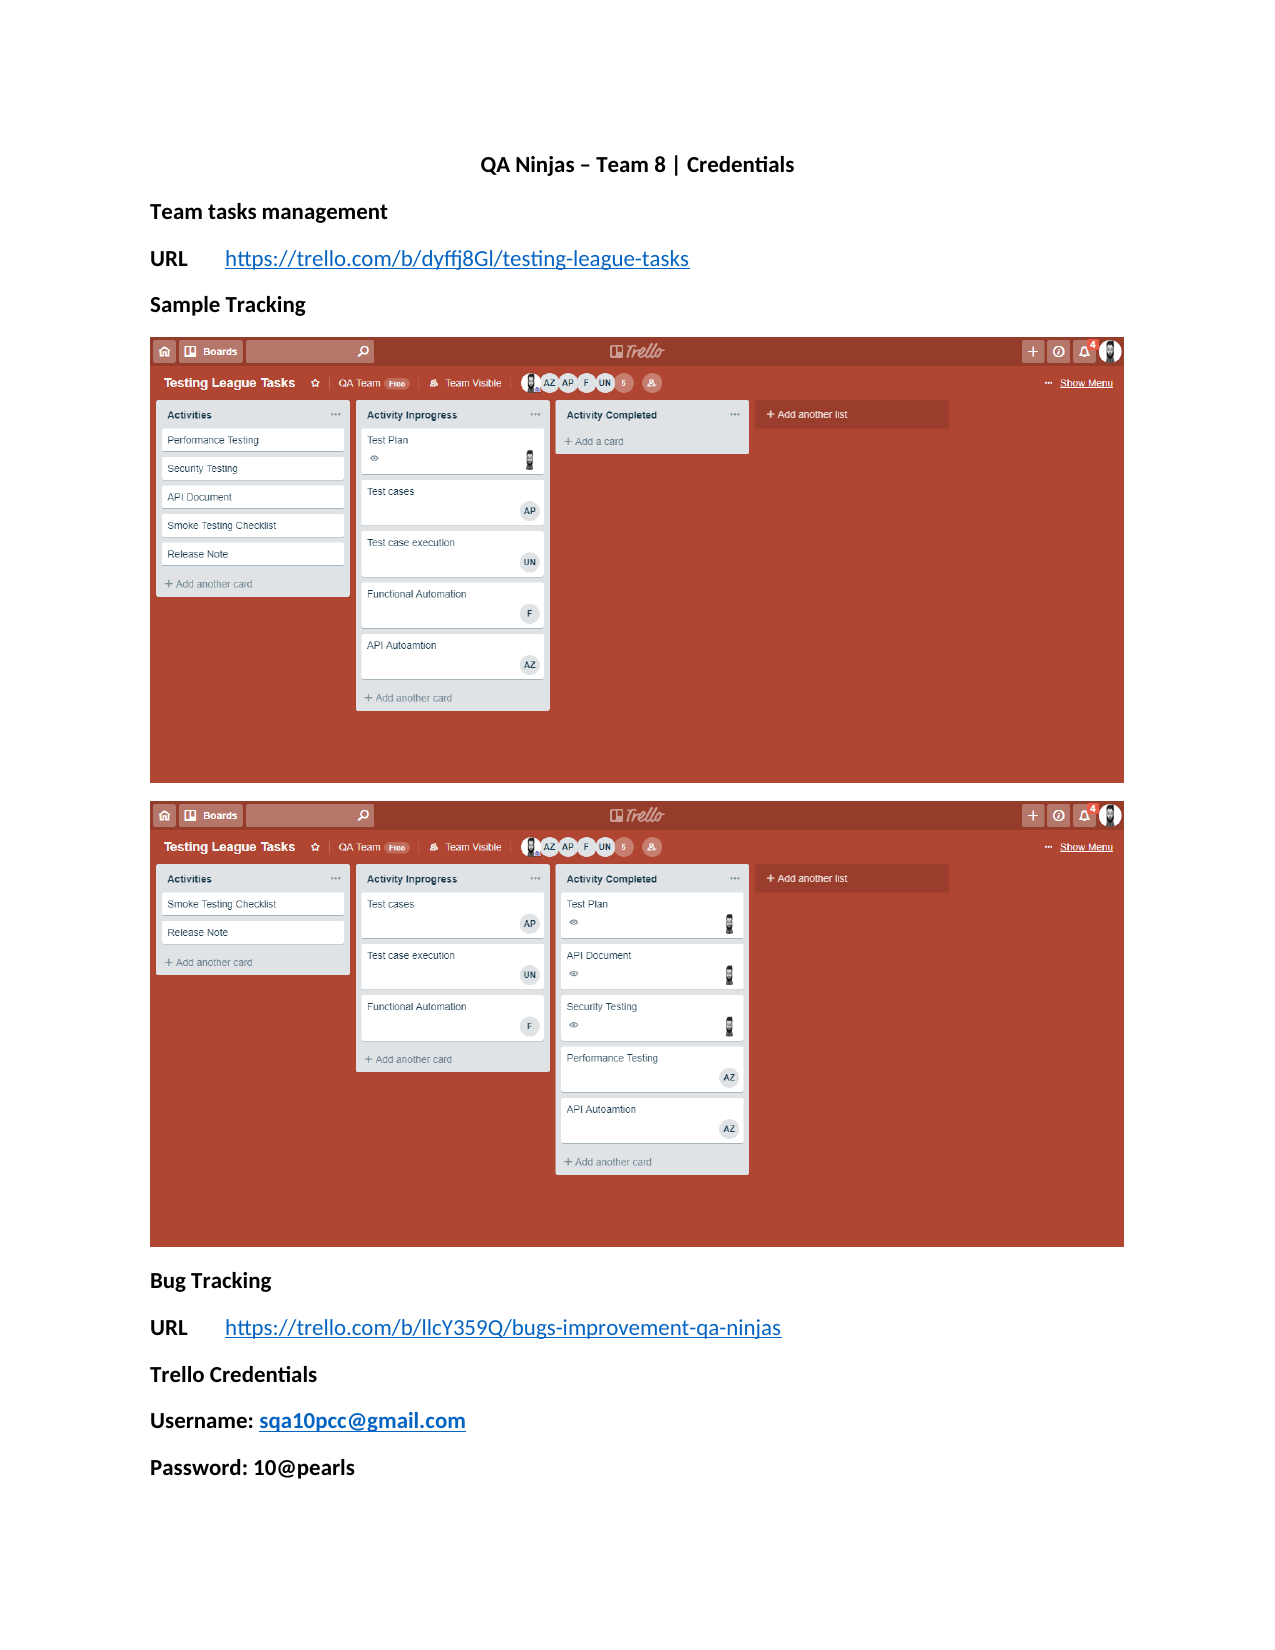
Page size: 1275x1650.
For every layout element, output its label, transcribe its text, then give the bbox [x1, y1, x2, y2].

text Bug Tracking [150, 1266, 1125, 1294]
picture [150, 801, 1124, 1247]
text URL https://trello.com/b/dyffj8Gl/testing-league-tasks [150, 244, 1125, 272]
text Password: 10@pearls [150, 1453, 1125, 1482]
text URL https://trello.com/b/llcY359Q/bugs-improvement-qa-ninjas [150, 1313, 1125, 1341]
text Username: sqa10pcc@gmail.com [150, 1407, 1125, 1435]
text Sample Tracking [150, 291, 1125, 319]
text Team tasks management [150, 197, 1125, 225]
picture [150, 337, 1124, 783]
text QA Ninjas – Team 8 | Credentials [150, 150, 1125, 178]
text Trello Credentials [150, 1360, 1125, 1388]
